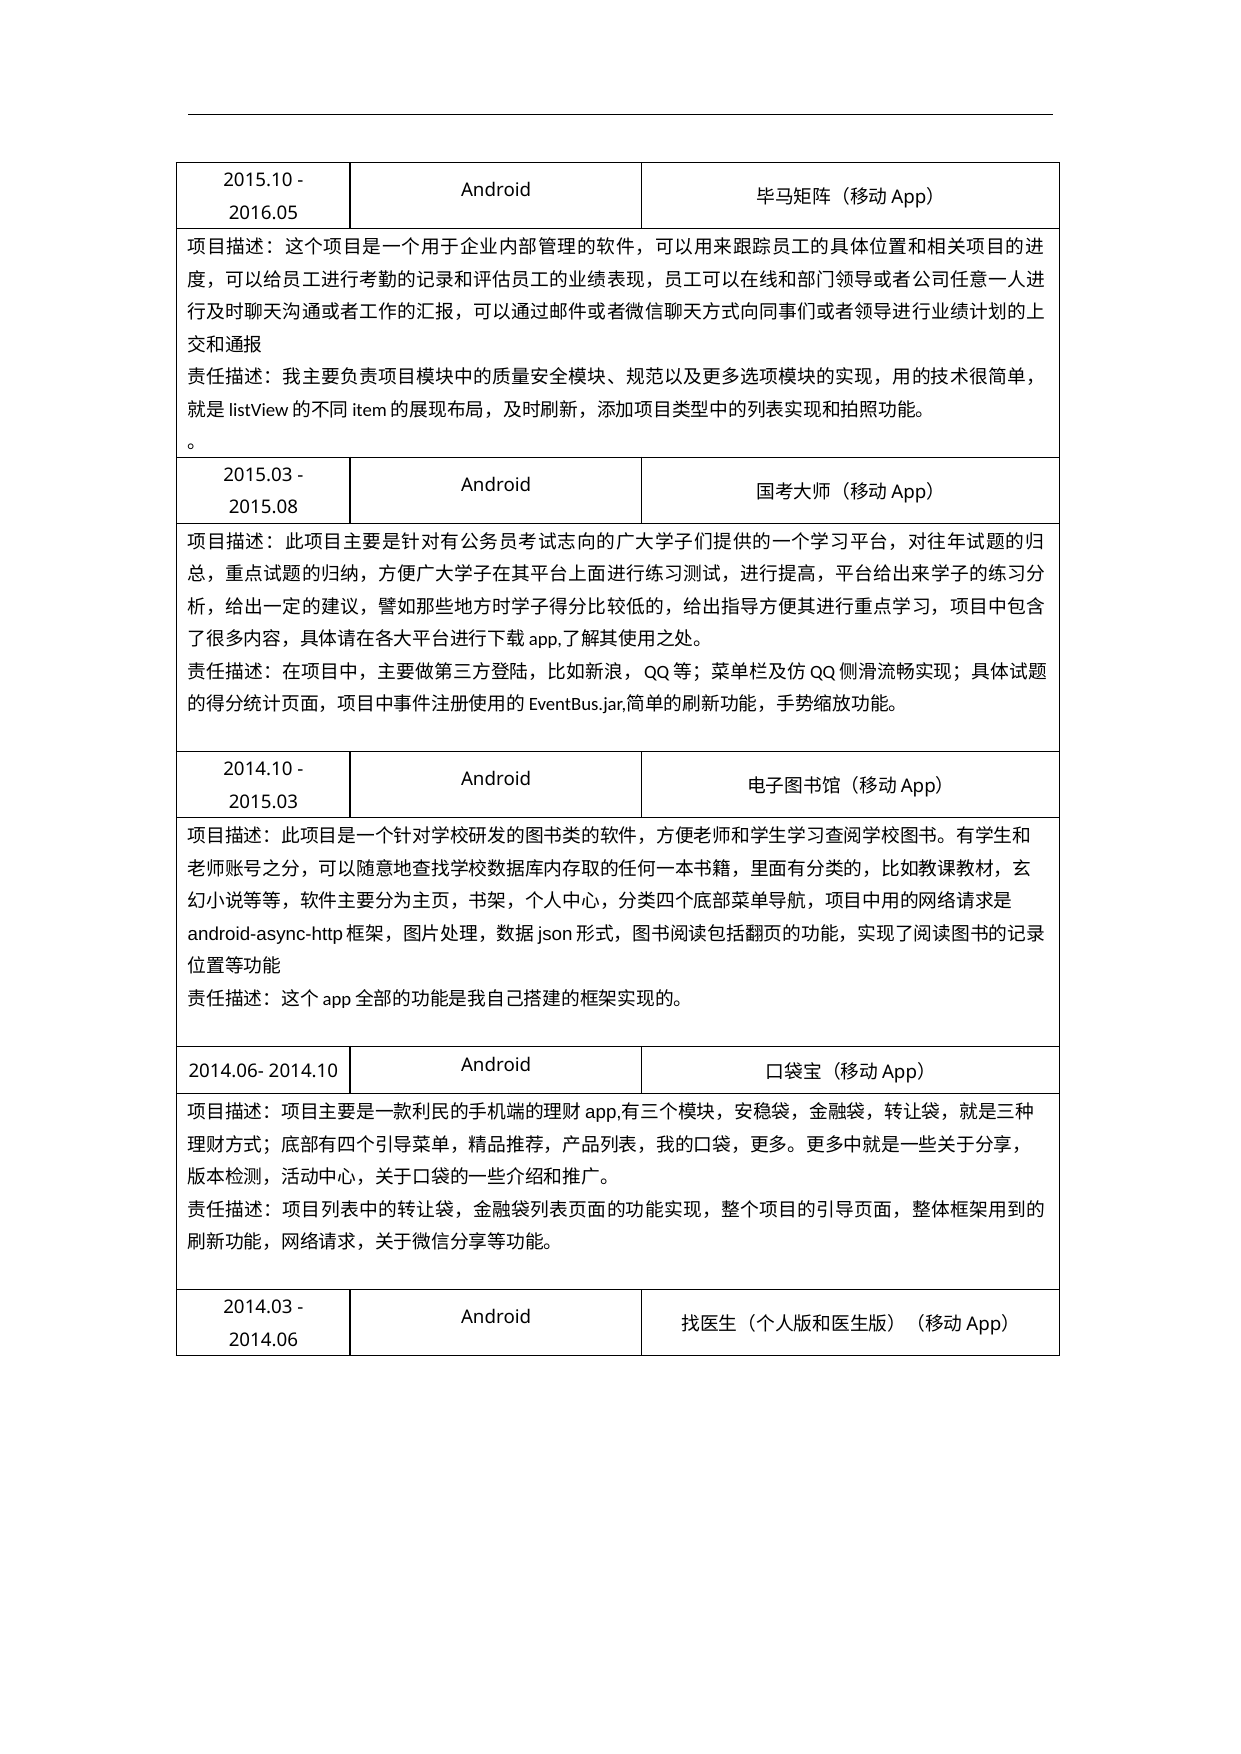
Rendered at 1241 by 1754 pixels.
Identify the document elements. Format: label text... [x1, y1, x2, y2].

table_cell 毕马矩阵（移动App） [642, 163, 1059, 228]
table_cell 2015.03 - 2015.08 [177, 458, 349, 523]
table_cell Android [351, 752, 641, 817]
table_cell Android [351, 458, 641, 523]
table_cell Android [351, 1047, 641, 1093]
table_cell Android [351, 163, 641, 228]
table_cell 2014.03 - 2014.06 [177, 1290, 349, 1355]
table_cell 2015.10 - 2016.05 [177, 163, 349, 228]
table_cell 国考大师（移动App） [642, 458, 1059, 523]
table_cell 口袋宝（移动App） [642, 1047, 1059, 1093]
table_cell 电子图书馆（移动App） [642, 752, 1059, 817]
table_cell 项目描述：此项目主要是针对有公务员考试志向的广大学子们提供的一个学习平台，对往年试题的归总，重点试题的归纳，方便广大学子在其平台上面进行练习测试，进行提高，平台给出来学子的练习分析，给出一定的建议，譬如那些地方时学子得分比较低的，给出指导方便其进行重点学习，项目中包含了很多内容，具体请在各大平台进行下载app,了解其使用之处。 责任描述：在项目中，主要做第三方登陆，比如新浪，QQ等；菜单栏及仿QQ侧滑流畅实现；具体试题的得分统计页面，项目中事件注册使用的EventBus.jar,简单的刷新功能，手势缩放功能。 [177, 524, 1059, 751]
table_cell 找医生（个人版和医生版）（移动App） [642, 1290, 1059, 1355]
table_cell Android [351, 1290, 641, 1355]
table_cell 项目描述：项目主要是一款利民的手机端的理财app,有三个模块，安稳袋，金融袋，转让袋，就是三种理财方式；底部有四个引导菜单，精品推荐，产品列表，我的口袋，更多。更多中就是一些关于分享，版本检测，活动中心，关于口袋的一些介绍和推广。 责任描述：项目列表中的转让袋，金融袋列表页面的功能实现，整个项目的引导页面，整体框架用到的刷新功能，网络请求，关于微信分享等功能。 [177, 1094, 1059, 1289]
table_cell 2014.10 - 2015.03 [177, 752, 349, 817]
table_cell 项目描述：这个项目是一个用于企业内部管理的软件，可以用来跟踪员工的具体位置和相关项目的进度，可以给员工进行考勤的记录和评估员工的业绩表现，员工可以在线和部门领导或者公司任意一人进行及时聊天沟通或者工作的汇报，可以通过邮件或者微信聊天方式向同事们或者领导进行业绩计划的上交和通报 责任描述：我主要负责项目模块中的质量安全模块、规范以及更多选项模块的实现，用的技术很简单，就是listView的不同item的展现布局，及时刷新，添加项目类型中的列表实现和拍照功能。 。 [177, 229, 1059, 457]
table_cell 项目描述：此项目是一个针对学校研发的图书类的软件，方便老师和学生学习查阅学校图书。有学生和老师账号之分，可以随意地查找学校数据库内存取的任何一本书籍，里面有分类的，比如教课教材，玄幻小说等等，软件主要分为主页，书架，个人中心，分类四个底部菜单导航，项目中用的网络请求是android-async-http框架，图片处理，数据json形式，图书阅读包括翻页的功能，实现了阅读图书的记录位置等功能 责任描述：这个app全部的功能是我自己搭建的框架实现的。 [177, 818, 1059, 1046]
table_cell 2014.06- 2014.10 [177, 1047, 349, 1093]
